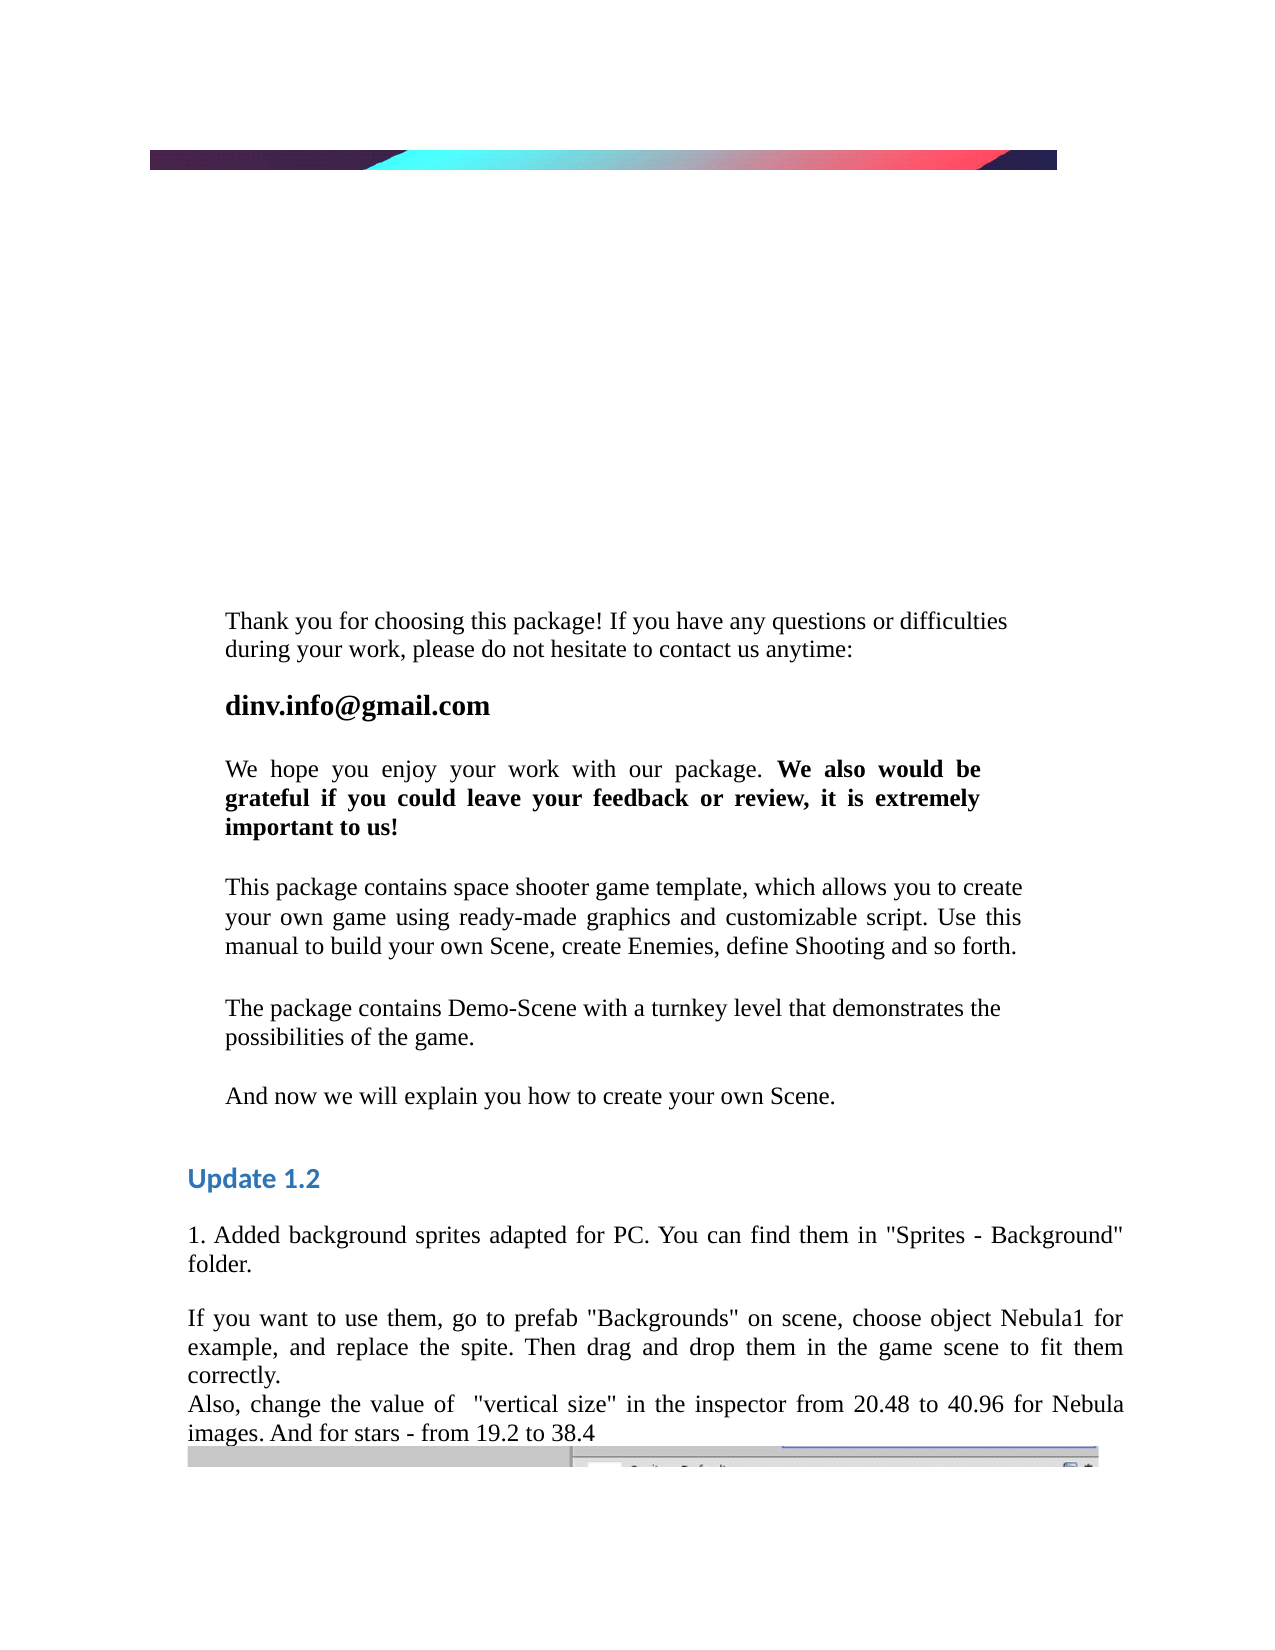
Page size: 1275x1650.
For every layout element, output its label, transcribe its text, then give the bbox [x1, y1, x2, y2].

text Thank you for choosing this package! If you have any questions or difficulties during your work, please do not hesitate to contact us anytime: [225, 606, 1042, 663]
text If you want to use them, go to prefab "Backgrounds" on scene, choose object Nebula1 for example, and replace the spite. Then drag and drop them in the game scene to fit them correctly. [187, 1303, 1125, 1389]
text And now we will explain you how to create your own Scene. [225, 1081, 1125, 1110]
text The package contains Demo-Scene with a turnkey level that demonstrates the possibilities of the game. [225, 993, 1087, 1050]
text We hope you enjoy your work with our package. We also would be grateful if you could leave your feedback or review, it is extremely important to us! [225, 754, 981, 840]
text dinv.info@gmail.com [225, 688, 1125, 722]
text This package contains space shooter game template, which allows you to create your own game using ready-made graphics and customizable script. Use this manual to build your own Scene, create Enemies, define Shooting and so forth. [225, 872, 1023, 960]
text 1. Added background sprites adapted for PC. You can find them in "Sprites - Background" folder. [187, 1220, 1125, 1278]
text Update 1.2 [187, 1160, 1125, 1195]
text Also, change the value of "vertical size" in the inspector from 20.48 to 40.96 for Nebula images. And for stars - from 19.2 to 38.4 [187, 1389, 1125, 1447]
